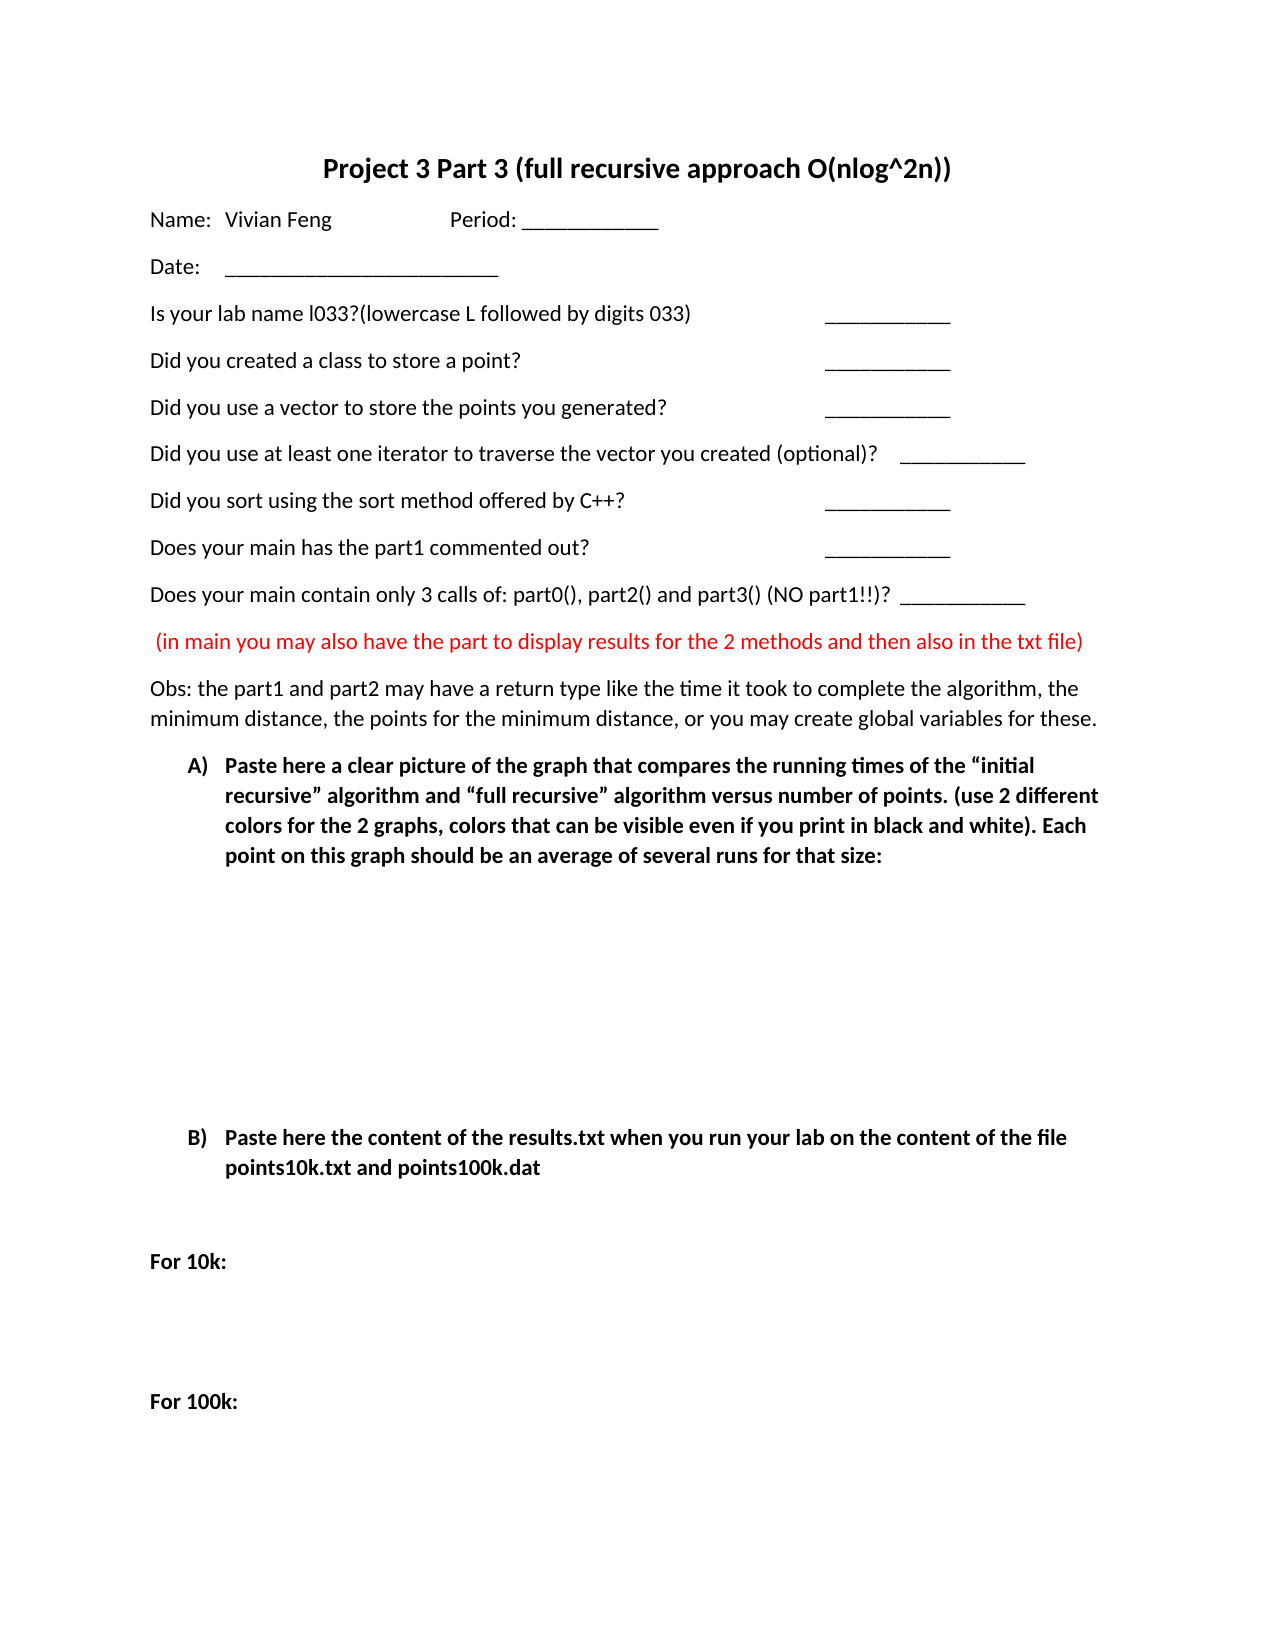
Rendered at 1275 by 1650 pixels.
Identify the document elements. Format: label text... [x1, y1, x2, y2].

text For 100k: [150, 1387, 1125, 1415]
text Does your main has the part1 commented out? ___________ [150, 533, 1125, 561]
text Obs: the part1 and part2 may have a return type like the time it took to complete the algorithm, the minimum distance, the points for the minimum distance, or you may create global variables for these. [150, 674, 1125, 732]
text (in main you may also have the part to display results for the 2 methods and then also in the txt file) [150, 627, 1125, 655]
text For 10k: [150, 1247, 1125, 1275]
text Date: ________________________ [150, 252, 1125, 280]
text Did you use a vector to store the points you generated? ___________ [150, 393, 1125, 421]
text Name: Vivian Feng Period: ____________ [150, 205, 1125, 233]
text Did you created a class to store a point? ___________ [150, 346, 1125, 374]
text Project 3 Part 3 (full recursive approach O(nlog^2n)) [150, 150, 1125, 186]
text Did you sort using the sort method offered by C++? ___________ [150, 486, 1125, 514]
list Paste here a clear picture of the graph that compares the running times of the “initial recursive” algorithm and “full recursive” algorithm versus number of points. (use 2 different colors for the 2 graphs, colors that can be visible even if you print in black and white). Each point on this graph should be an average of several runs for that size: [187, 751, 1125, 869]
text Is your lab name l033?(lowercase L followed by digits 033) ___________ [150, 299, 1125, 327]
text Does your main contain only 3 calls of: part0(), part2() and part3() (NO part1!!)? ___________ [150, 580, 1125, 608]
text Did you use at least one iterator to traverse the vector you created (optional)? ___________ [150, 439, 1125, 467]
list Paste here the content of the results.txt when you run your lab on the content of the file points10k.txt and points100k.dat [187, 1123, 1125, 1181]
